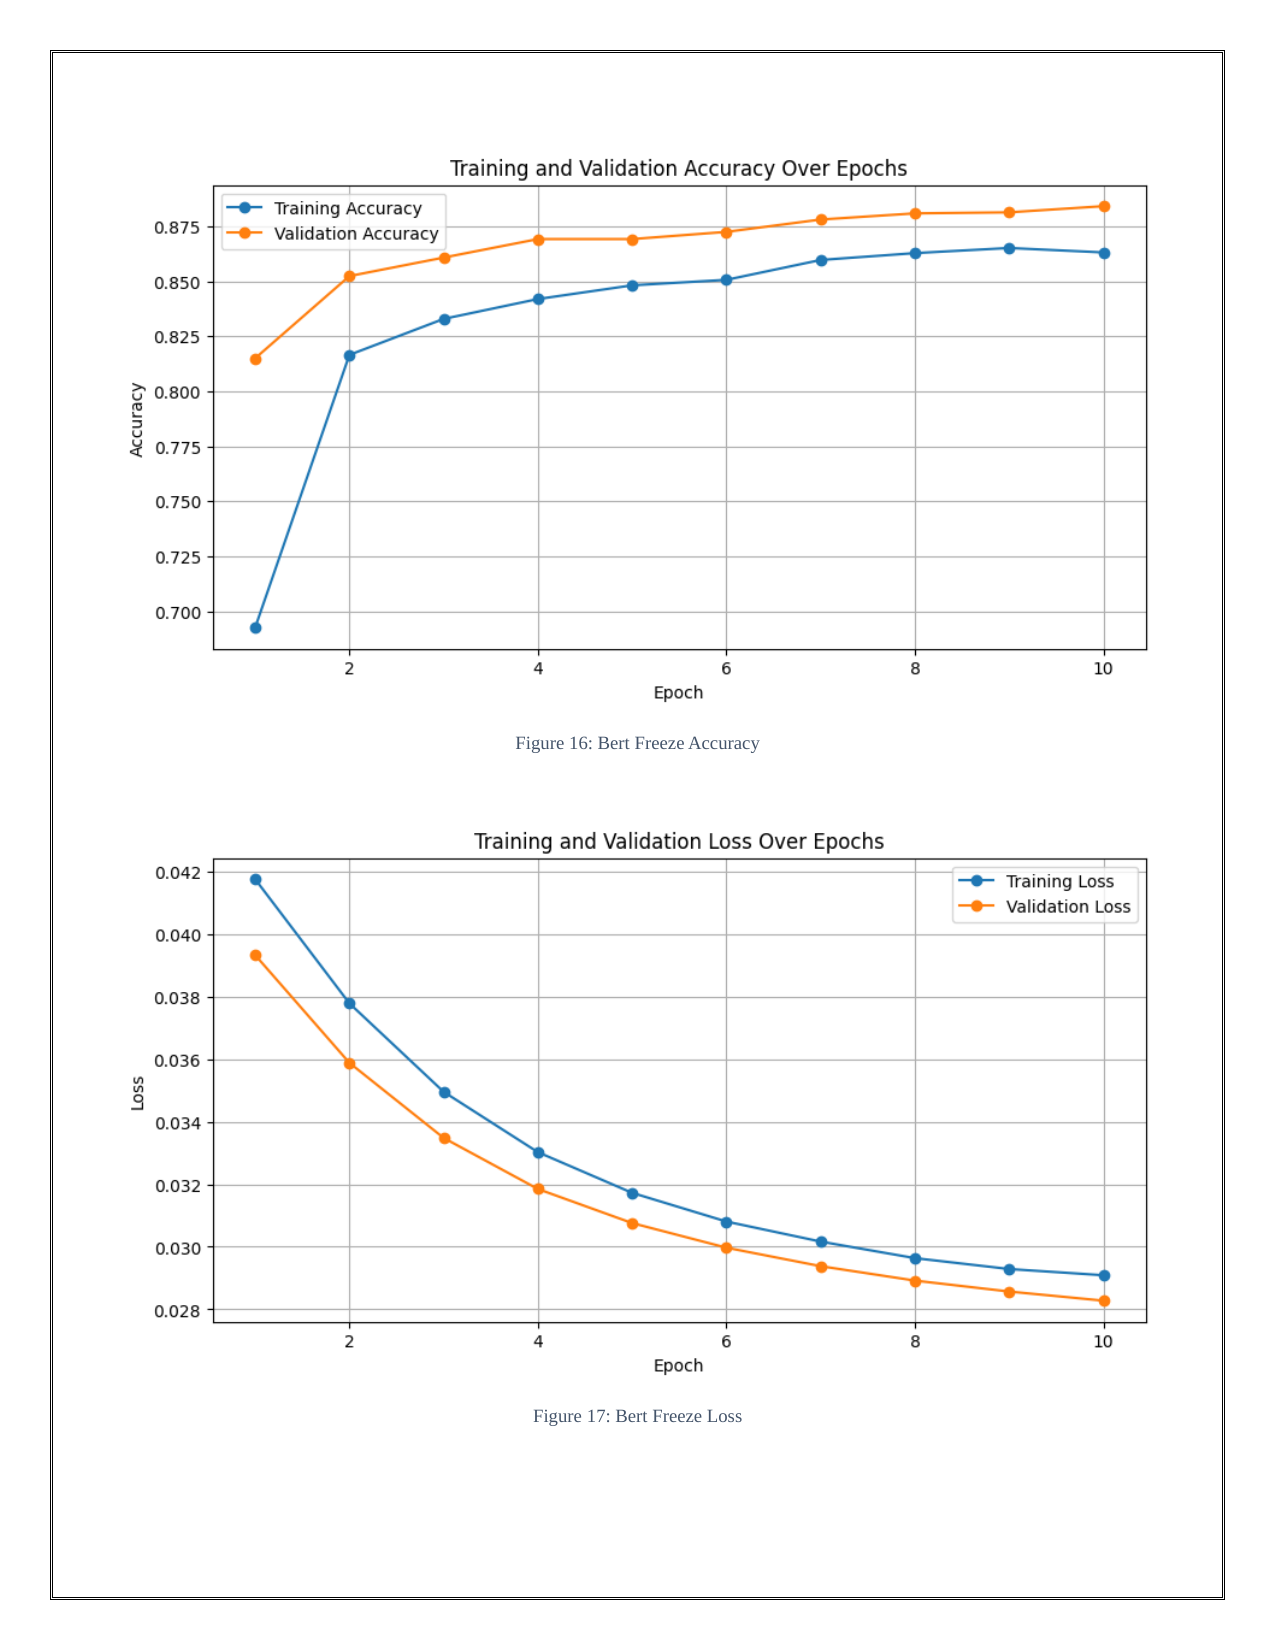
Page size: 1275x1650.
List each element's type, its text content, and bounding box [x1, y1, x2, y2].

text Figure 16: Bert Freeze Accuracy [118, 732, 1157, 753]
text Figure 17: Bert Freeze Loss [118, 1404, 1157, 1426]
picture [118, 820, 1157, 1386]
picture [118, 147, 1157, 713]
